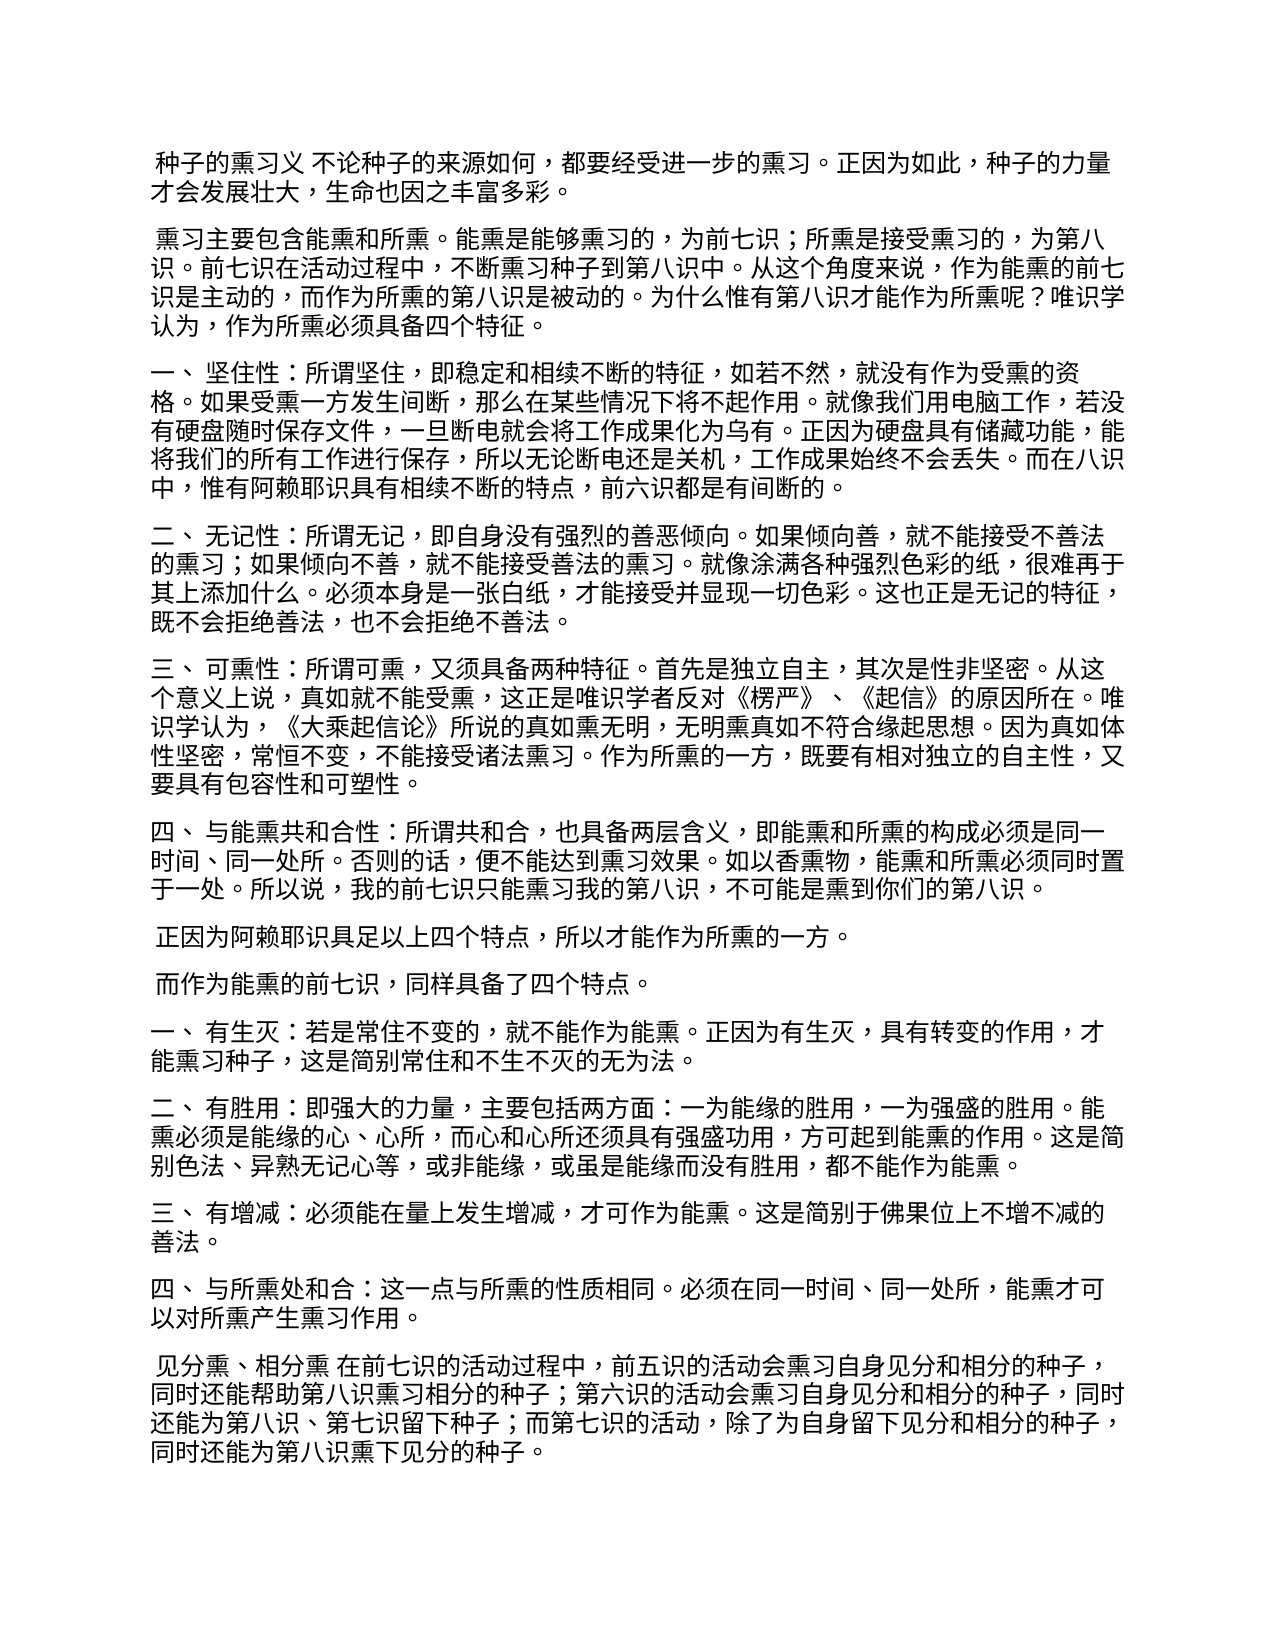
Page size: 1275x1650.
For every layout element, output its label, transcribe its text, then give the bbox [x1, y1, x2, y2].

text 一、 坚住性：所谓坚住，即稳定和相续不断的特征，如若不然，就没有作为受熏的资格。如果受熏一方发生间断，那么在某些情况下将不起作用。就像我们用电脑工作，若没有硬盘随时保存文件，一旦断电就会将工作成果化为乌有。正因为硬盘具有储藏功能，能将我们的所有工作进行保存，所以无论断电还是关机，工作成果始终不会丢失。而在八识中，惟有阿赖耶识具有相续不断的特点，前六识都是有间断的。 [150, 360, 1125, 504]
text 种子的熏习义 不论种子的来源如何，都要经受进一步的熏习。正因为如此，种子的力量才会发展壮大，生命也因之丰富多彩。 [150, 150, 1125, 207]
text 四、 与所熏处和合：这一点与所熏的性质相同。必须在同一时间、同一处所，能熏才可以对所熏产生熏习作用。 [150, 1276, 1125, 1334]
text 四、 与能熏共和合性：所谓共和合，也具备两层含义，即能熏和所熏的构成必须是同一时间、同一处所。否则的话，便不能达到熏习效果。如以香熏物，能熏和所熏必须同时置于一处。所以说，我的前七识只能熏习我的第八识，不可能是熏到你们的第八识。 [150, 819, 1125, 905]
text 熏习主要包含能熏和所熏。能熏是能够熏习的，为前七识；所熏是接受熏习的，为第八识。前七识在活动过程中，不断熏习种子到第八识中。从这个角度来说，作为能熏的前七识是主动的，而作为所熏的第八识是被动的。为什么惟有第八识才能作为所熏呢？唯识学认为，作为所熏必须具备四个特征。 [150, 226, 1125, 341]
text 一、 有生灭：若是常住不变的，就不能作为能熏。正因为有生灭，具有转变的作用，才能熏习种子，这是简别常住和不生不灭的无为法。 [150, 1019, 1125, 1076]
text 见分熏、相分熏 在前七识的活动过程中，前五识的活动会熏习自身见分和相分的种子，同时还能帮助第八识熏习相分的种子；第六识的活动会熏习自身见分和相分的种子，同时还能为第八识、第七识留下种子；而第七识的活动，除了为自身留下见分和相分的种子，同时还能为第八识熏下见分的种子。 [150, 1352, 1125, 1467]
text 二、 无记性：所谓无记，即自身没有强烈的善恶倾向。如果倾向善，就不能接受不善法的熏习；如果倾向不善，就不能接受善法的熏习。就像涂满各种强烈色彩的纸，很难再于其上添加什么。必须本身是一张白纸，才能接受并显现一切色彩。这也正是无记的特征，既不会拒绝善法，也不会拒绝不善法。 [150, 522, 1125, 637]
text 三、 有增减：必须能在量上发生增减，才可作为能熏。这是简别于佛果位上不增不减的善法。 [150, 1200, 1125, 1257]
text 三、 可熏性：所谓可熏，又须具备两种特征。首先是独立自主，其次是性非坚密。从这个意义上说，真如就不能受熏，这正是唯识学者反对《楞严》、《起信》的原因所在。唯识学认为，《大乘起信论》所说的真如熏无明，无明熏真如不符合缘起思想。因为真如体性坚密，常恒不变，不能接受诸法熏习。作为所熏的一方，既要有相对独立的自主性，又要具有包容性和可塑性。 [150, 656, 1125, 800]
text 正因为阿赖耶识具足以上四个特点，所以才能作为所熏的一方。 [150, 924, 1125, 952]
text 而作为能熏的前七识，同样具备了四个特点。 [150, 971, 1125, 1000]
text 二、 有胜用：即强大的力量，主要包括两方面：一为能缘的胜用，一为强盛的胜用。能熏必须是能缘的心、心所，而心和心所还须具有强盛功用，方可起到能熏的作用。这是简别色法、异熟无记心等，或非能缘，或虽是能缘而没有胜用，都不能作为能熏。 [150, 1095, 1125, 1181]
